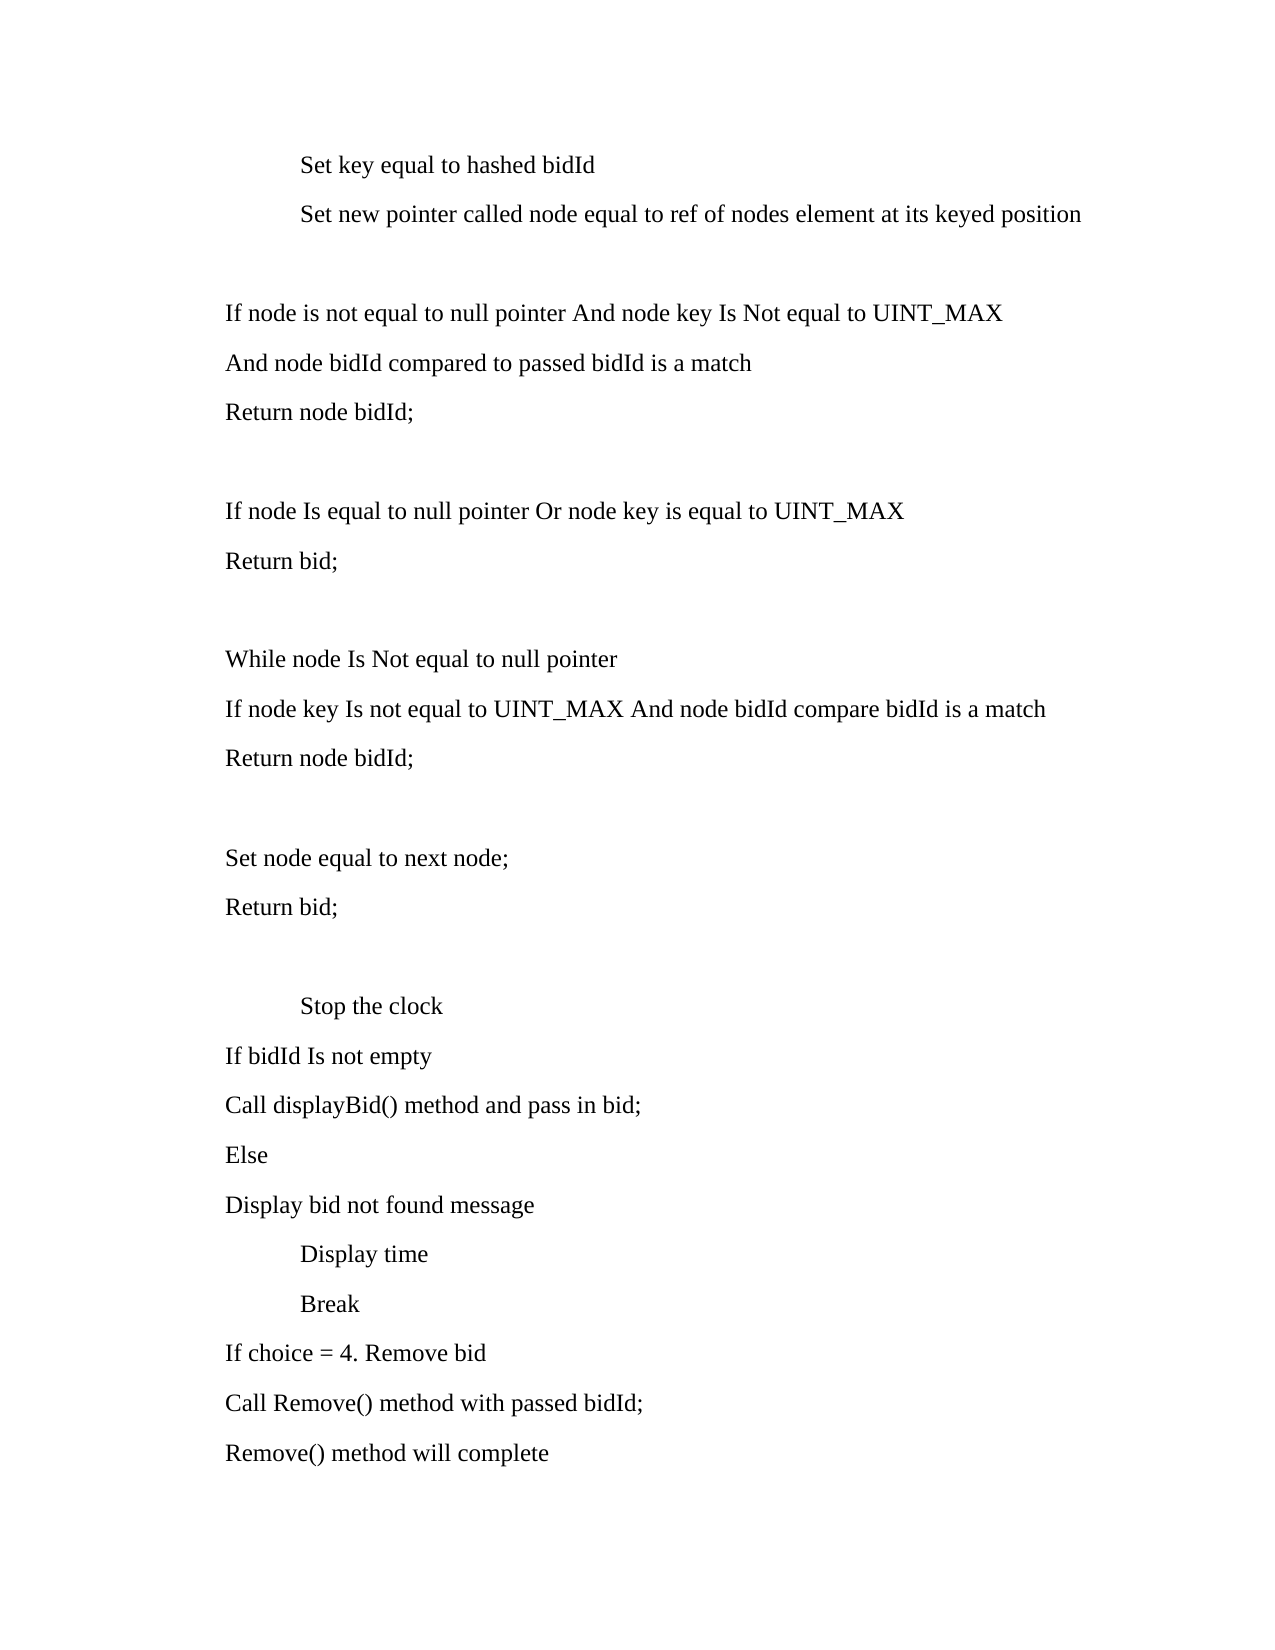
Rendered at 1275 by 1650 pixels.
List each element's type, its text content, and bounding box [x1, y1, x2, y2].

text Set new pointer called node equal to ref of nodes element at its keyed position [150, 199, 1125, 228]
text Else [150, 1140, 1125, 1169]
text Set key equal to hashed bidId [150, 150, 1125, 179]
text If bidId Is not empty [150, 1041, 1125, 1070]
text Return node bidId; [150, 743, 1125, 772]
text Break [150, 1289, 1125, 1318]
text Return node bidId; [150, 397, 1125, 426]
text Set node equal to next node; [150, 843, 1125, 871]
text Return bid; [150, 546, 1125, 575]
text If node Is equal to null pointer Or node key is equal to UINT_MAX [150, 496, 1125, 525]
text If node key Is not equal to UINT_MAX And node bidId compare bidId is a match [150, 694, 1125, 723]
text Call Remove() method with passed bidId; [150, 1388, 1125, 1417]
text And node bidId compared to passed bidId is a match [150, 348, 1125, 376]
text Remove() method will complete [150, 1438, 1125, 1466]
text If node is not equal to null pointer And node key Is Not equal to UINT_MAX [150, 298, 1125, 327]
text Call displayBid() method and pass in bid; [150, 1091, 1125, 1119]
text If choice = 4. Remove bid [150, 1338, 1125, 1367]
text While node Is Not equal to null pointer [150, 644, 1125, 673]
text Return bid; [150, 892, 1125, 921]
text Display bid not found message [150, 1190, 1125, 1218]
text Stop the clock [150, 991, 1125, 1020]
text Display time [150, 1239, 1125, 1268]
